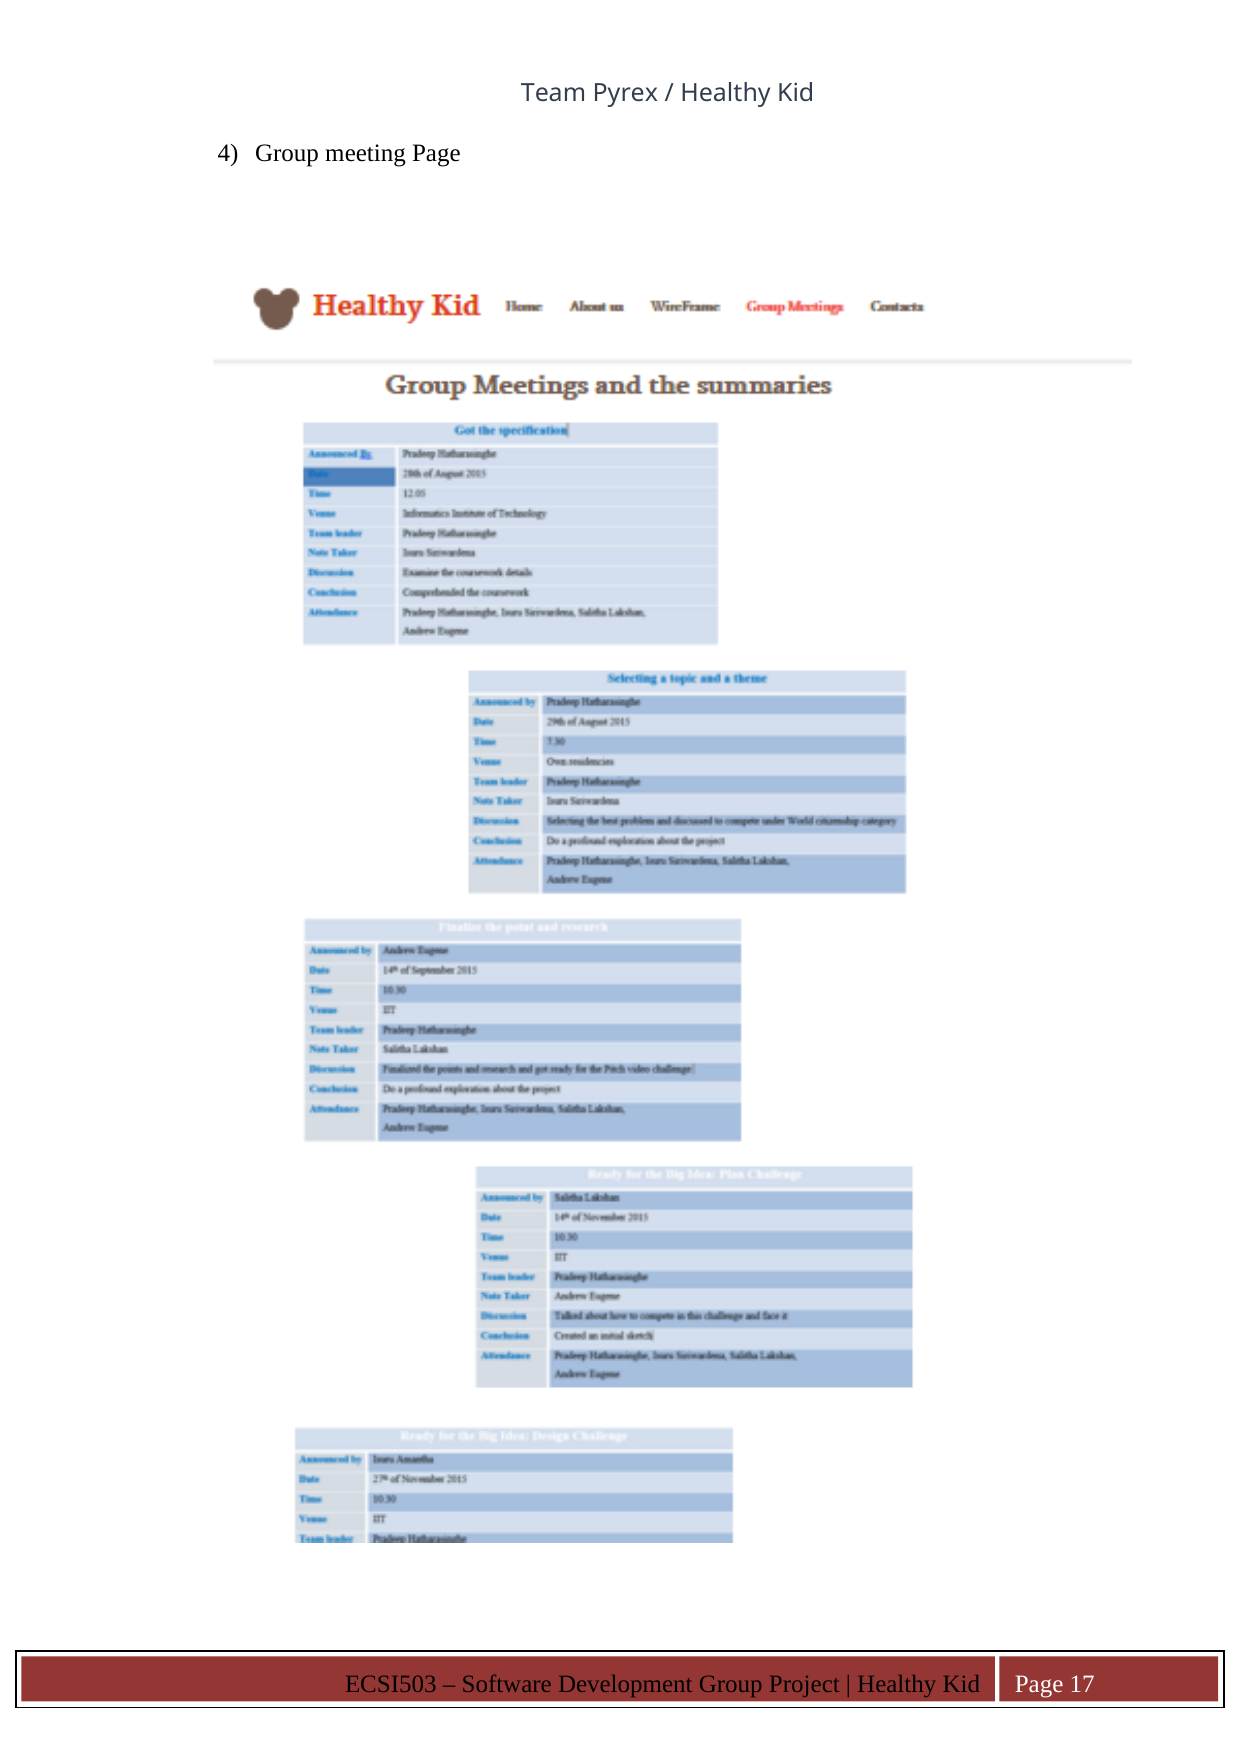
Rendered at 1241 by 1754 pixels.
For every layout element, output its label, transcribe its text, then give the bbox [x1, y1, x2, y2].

picture [213, 262, 1132, 1543]
list Group meeting Page [217, 138, 1165, 167]
